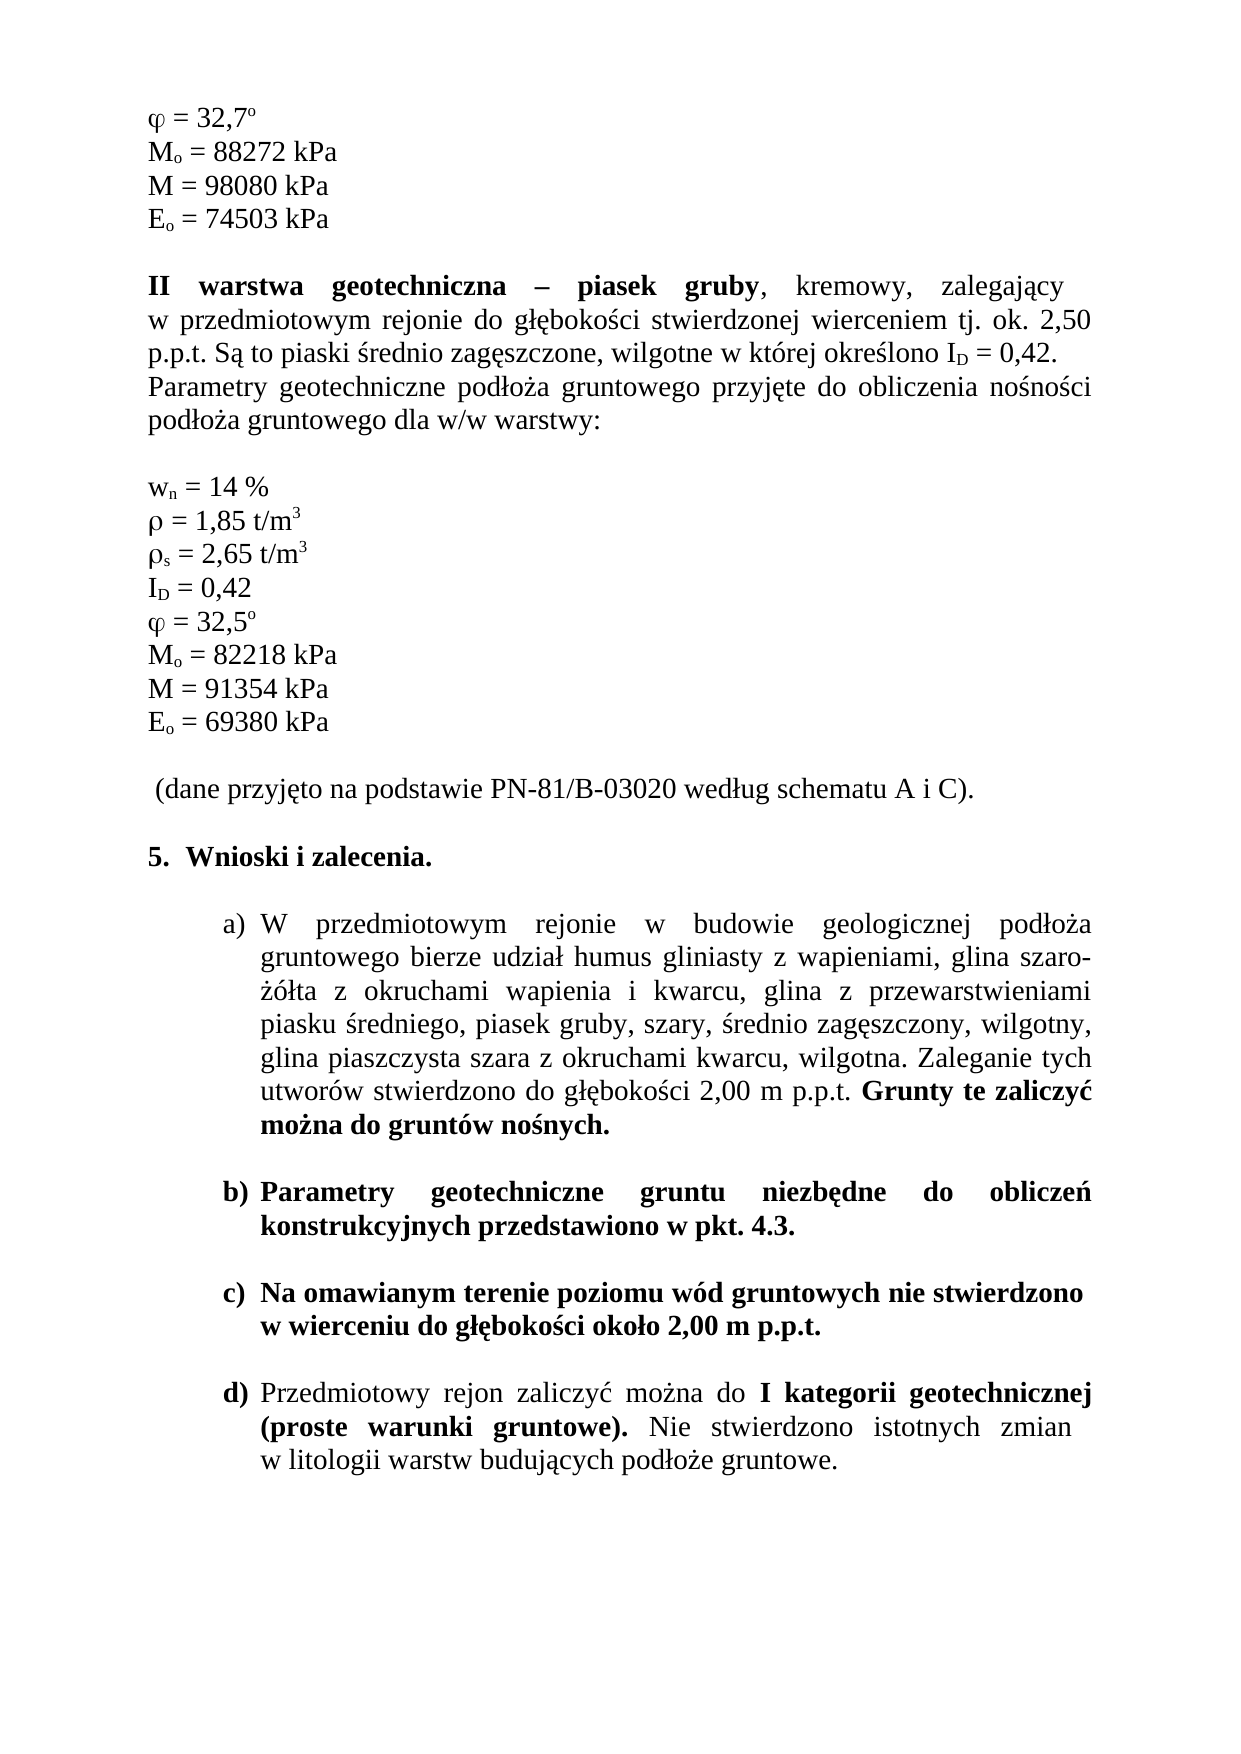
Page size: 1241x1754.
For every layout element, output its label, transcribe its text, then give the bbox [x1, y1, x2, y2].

text II warstwa geotechniczna – piasek gruby, kremowy, zalegający w przedmiotowym rejonie do głębokości stwierdzonej wierceniem tj. ok. 2,50 p.p.t. Są to piaski średnio zagęszczone, wilgotne w której określono ID = 0,42. [148, 268, 1092, 369]
text = 1,85 t/m3 [148, 503, 1092, 537]
text ID = 0,42 [148, 570, 1092, 604]
text Mo = 82218 kPa [148, 637, 1092, 671]
text Parametry geotechniczne podłoża gruntowego przyjęte do obliczenia nośności podłoża gruntowego dla w/w warstwy: [148, 369, 1092, 436]
text M = 91354 kPa [148, 671, 1092, 704]
text Mo = 88272 kPa [148, 134, 1092, 168]
text Eo = 74503 kPa [148, 201, 1092, 235]
text = 32,7o [148, 100, 1092, 134]
text wn = 14 % [148, 469, 1092, 503]
list Parametry geotechniczne gruntu niezbędne do obliczeń konstrukcyjnych przedstawiono w pkt. 4.3. [223, 1174, 1092, 1241]
list Na omawianym terenie poziomu wód gruntowych nie stwierdzono w wierceniu do głębokości około 2,00 m p.p.t. [223, 1275, 1092, 1342]
text Eo = 69380 kPa [148, 704, 1092, 738]
text s = 2,65 t/m3 [148, 537, 1092, 570]
list W przedmiotowym rejonie w budowie geologicznej podłoża gruntowego bierze udział humus gliniasty z wapieniami, glina szaro-żółta z okruchami wapienia i kwarcu, glina z przewarstwieniami piasku średniego, piasek gruby, szary, średnio zagęszczony, wilgotny, glina piaszczysta szara z okruchami kwarcu, wilgotna. Zaleganie tych utworów stwierdzono do głębokości 2,00 m p.p.t. Grunty te zaliczyć można do gruntów nośnych. [223, 906, 1092, 1141]
list Wnioski i zalecenia. [148, 839, 1092, 872]
text = 32,5o [148, 604, 1092, 637]
text M = 98080 kPa [148, 168, 1092, 201]
text (dane przyjęto na podstawie PN-81/B-03020 według schematu A i C). [148, 772, 1092, 805]
list Przedmiotowy rejon zaliczyć można do I kategorii geotechnicznej (proste warunki gruntowe). Nie stwierdzono istotnych zmian w litologii warstw budujących podłoże gruntowe. [223, 1375, 1092, 1476]
